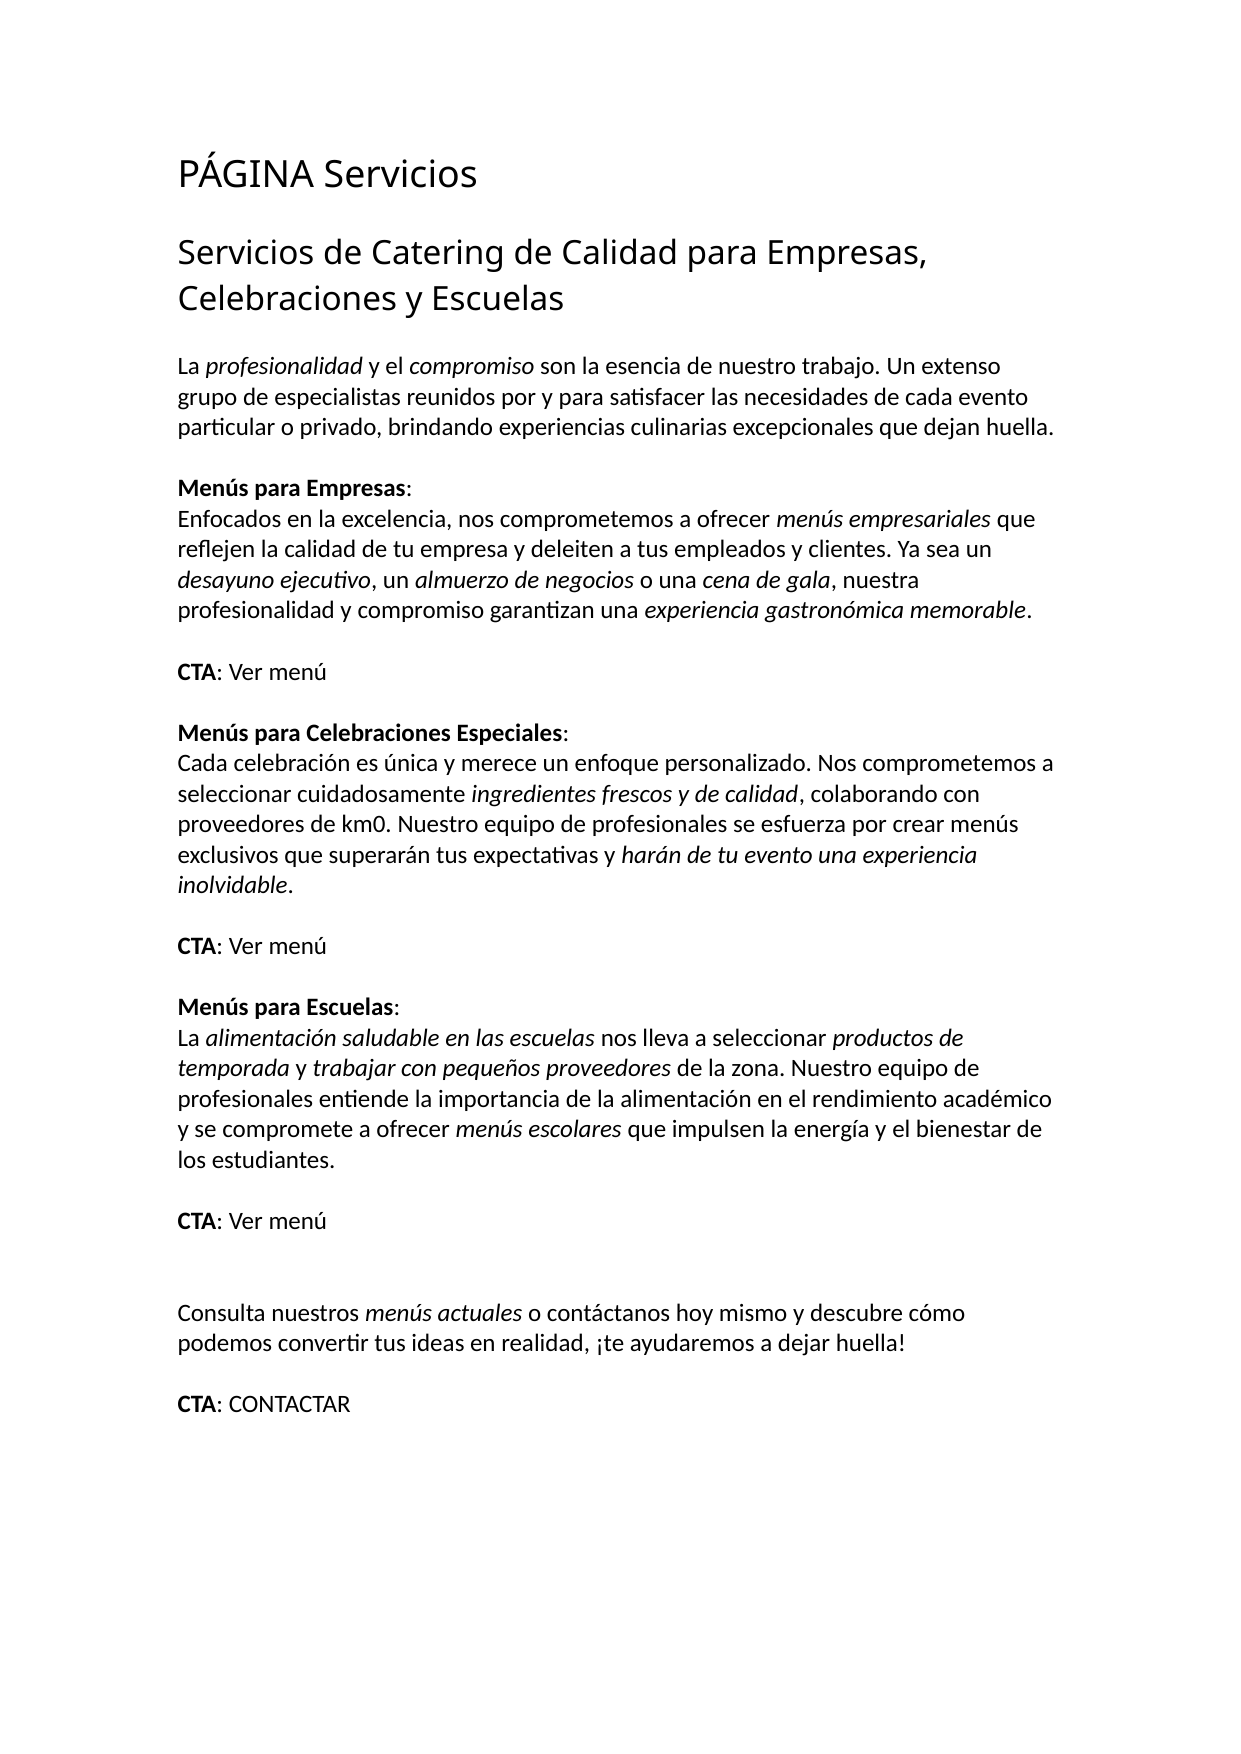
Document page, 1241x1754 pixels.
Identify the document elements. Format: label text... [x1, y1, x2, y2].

text La alimentación saludable en las escuelas nos lleva a seleccionar productos de temporada y trabajar con pequeños proveedores de la zona. Nuestro equipo de profesionales entiende la importancia de la alimentación en el rendimiento académico y se compromete a ofrecer menús escolares que impulsen la energía y el bienestar de los estudiantes. [177, 1022, 1063, 1174]
text La profesionalidad y el compromiso son la esencia de nuestro trabajo. Un extenso grupo de especialistas reunidos por y para satisfacer las necesidades de cada evento particular o privado, brindando experiencias culinarias excepcionales que dejan huella. [177, 351, 1063, 442]
text CTA: Ver menú [177, 1205, 1063, 1236]
text CTA: CONTACTAR [177, 1388, 1063, 1419]
text Menús para Empresas: [177, 473, 1063, 503]
text Menús para Escuelas: [177, 991, 1063, 1022]
text Cada celebración es única y merece un enfoque personalizado. Nos comprometemos a seleccionar cuidadosamente ingredientes frescos y de calidad, colaborando con proveedores de km0. Nuestro equipo de profesionales se esfuerza por crear menús exclusivos que superarán tus expectativas y harán de tu evento una experiencia inolvidable. [177, 747, 1063, 900]
text Consulta nuestros menús actuales o contáctanos hoy mismo y descubre cómo podemos convertir tus ideas en realidad, ¡te ayudaremos a dejar huella! [177, 1297, 1063, 1358]
text Servicios de Catering de Calidad para Empresas, Celebraciones y Escuelas [177, 229, 1063, 320]
text Enfocados en la excelencia, nos comprometemos a ofrecer menús empresariales que reflejen la calidad de tu empresa y deleiten a tus empleados y clientes. Ya sea un desayuno ejecutivo, un almuerzo de negocios o una cena de gala, nuestra profesionalidad y compromiso garantizan una experiencia gastronómica memorable. [177, 503, 1063, 625]
text CTA: Ver menú [177, 930, 1063, 961]
text Menús para Celebraciones Especiales: [177, 717, 1063, 747]
text CTA: Ver menú [177, 656, 1063, 686]
text PÁGINA Servicios [177, 148, 1063, 199]
